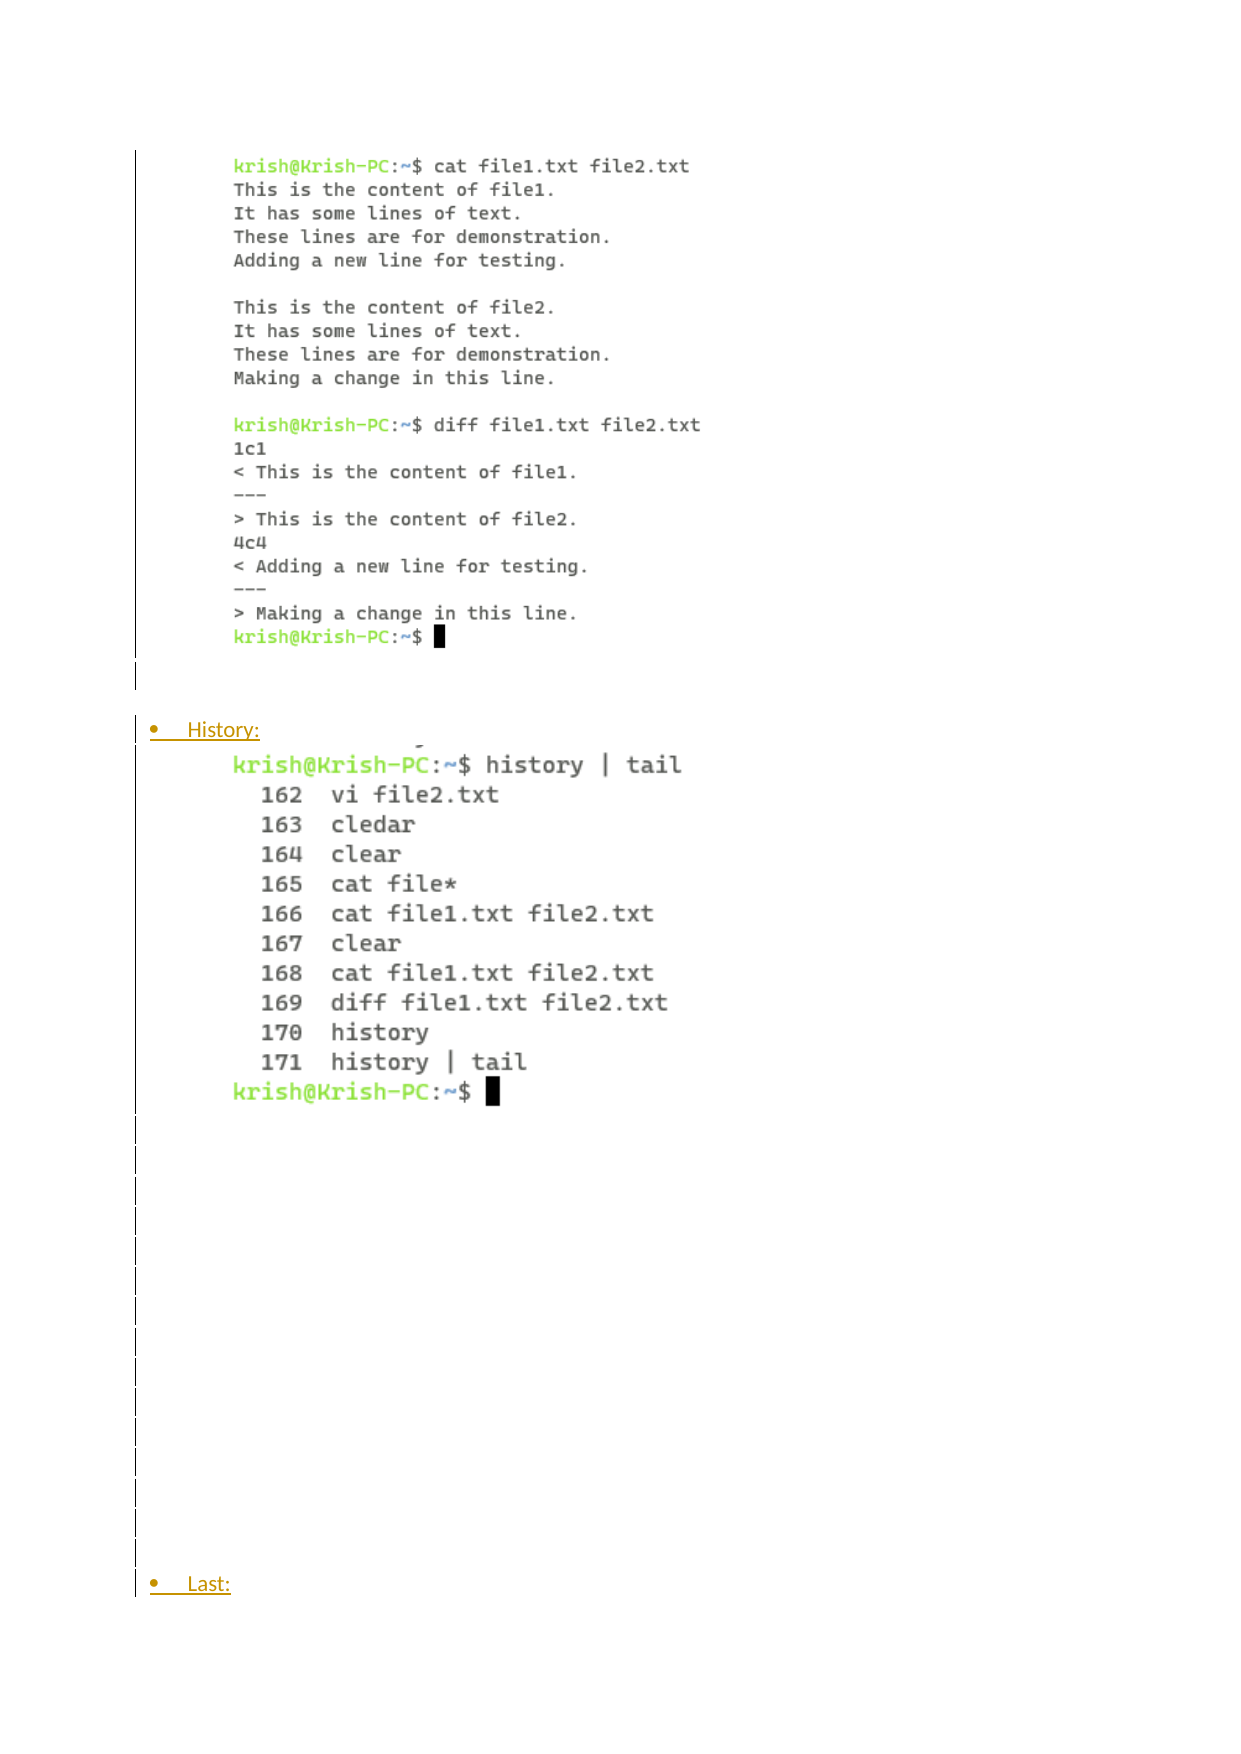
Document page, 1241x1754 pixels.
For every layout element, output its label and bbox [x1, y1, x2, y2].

picture [225, 745, 730, 1114]
picture [225, 150, 752, 658]
